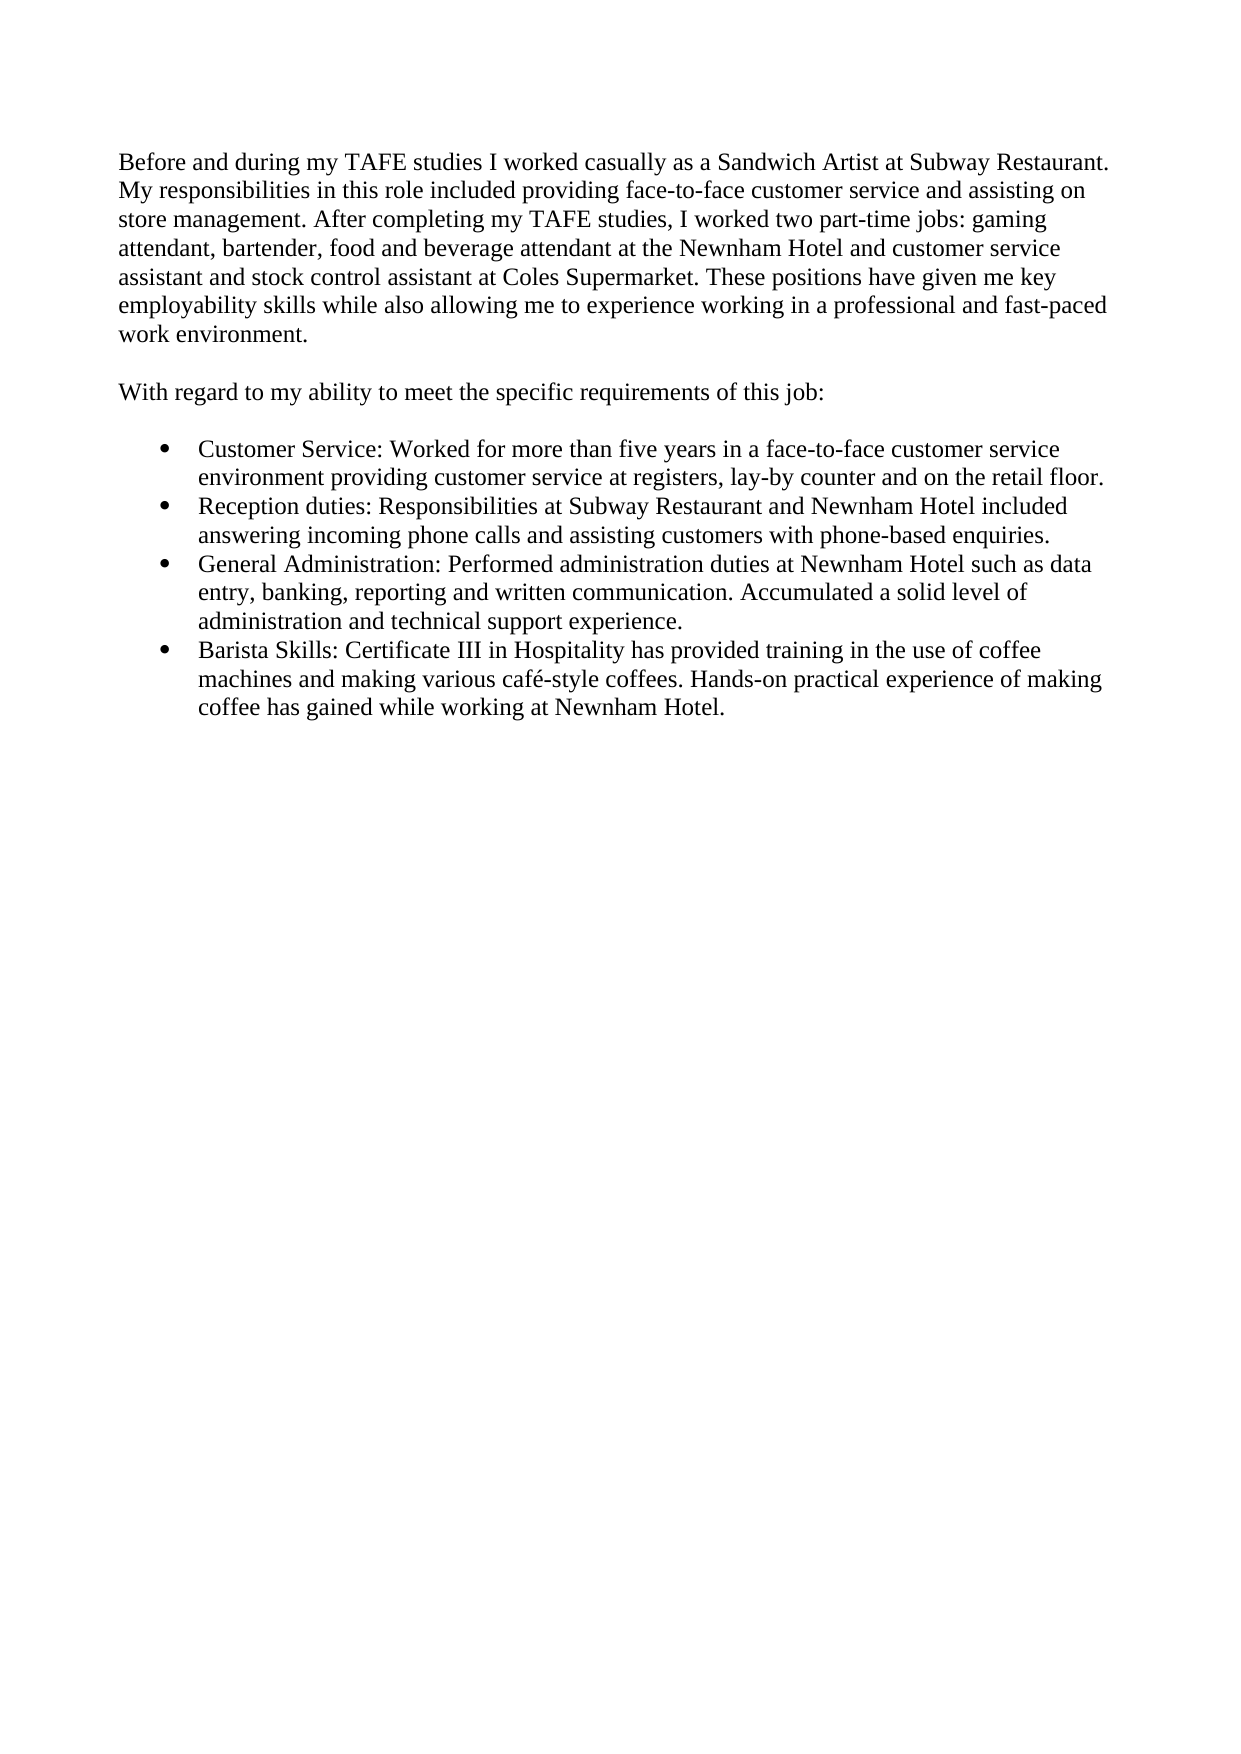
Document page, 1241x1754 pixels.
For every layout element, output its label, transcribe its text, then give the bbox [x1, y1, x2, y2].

list Customer Service: Worked for more than five years in a face-to-face customer service environment providing customer service at registers, lay-by counter and on the retail floor. [160, 434, 1122, 491]
list Reception duties: Responsibilities at Subway Restaurant and Newnham Hotel included answering incoming phone calls and assisting customers with phone-based enquiries. [160, 491, 1122, 549]
text With regard to my ability to meet the specific requirements of this job: [118, 377, 1122, 406]
text Before and during my TAFE studies I worked casually as a Sandwich Artist at Subway Restaurant. My responsibilities in this role included providing face-to-face customer service and assisting on store management. After completing my TAFE studies, I worked two part-time jobs: gaming attendant, bartender, food and beverage attendant at the Newnham Hotel and customer service assistant and stock control assistant at Coles Supermarket. These positions have given me key employability skills while also allowing me to experience working in a professional and fast-paced work environment. [118, 147, 1122, 348]
list General Administration: Performed administration duties at Newnham Hotel such as data entry, banking, reporting and written communication. Accumulated a solid level of administration and technical support experience. [160, 549, 1122, 635]
list Barista Skills: Certificate III in Hospitality has provided training in the use of coffee machines and making various café-style coffees. Hands-on practical experience of making coffee has gained while working at Newnham Hotel. [160, 635, 1122, 721]
